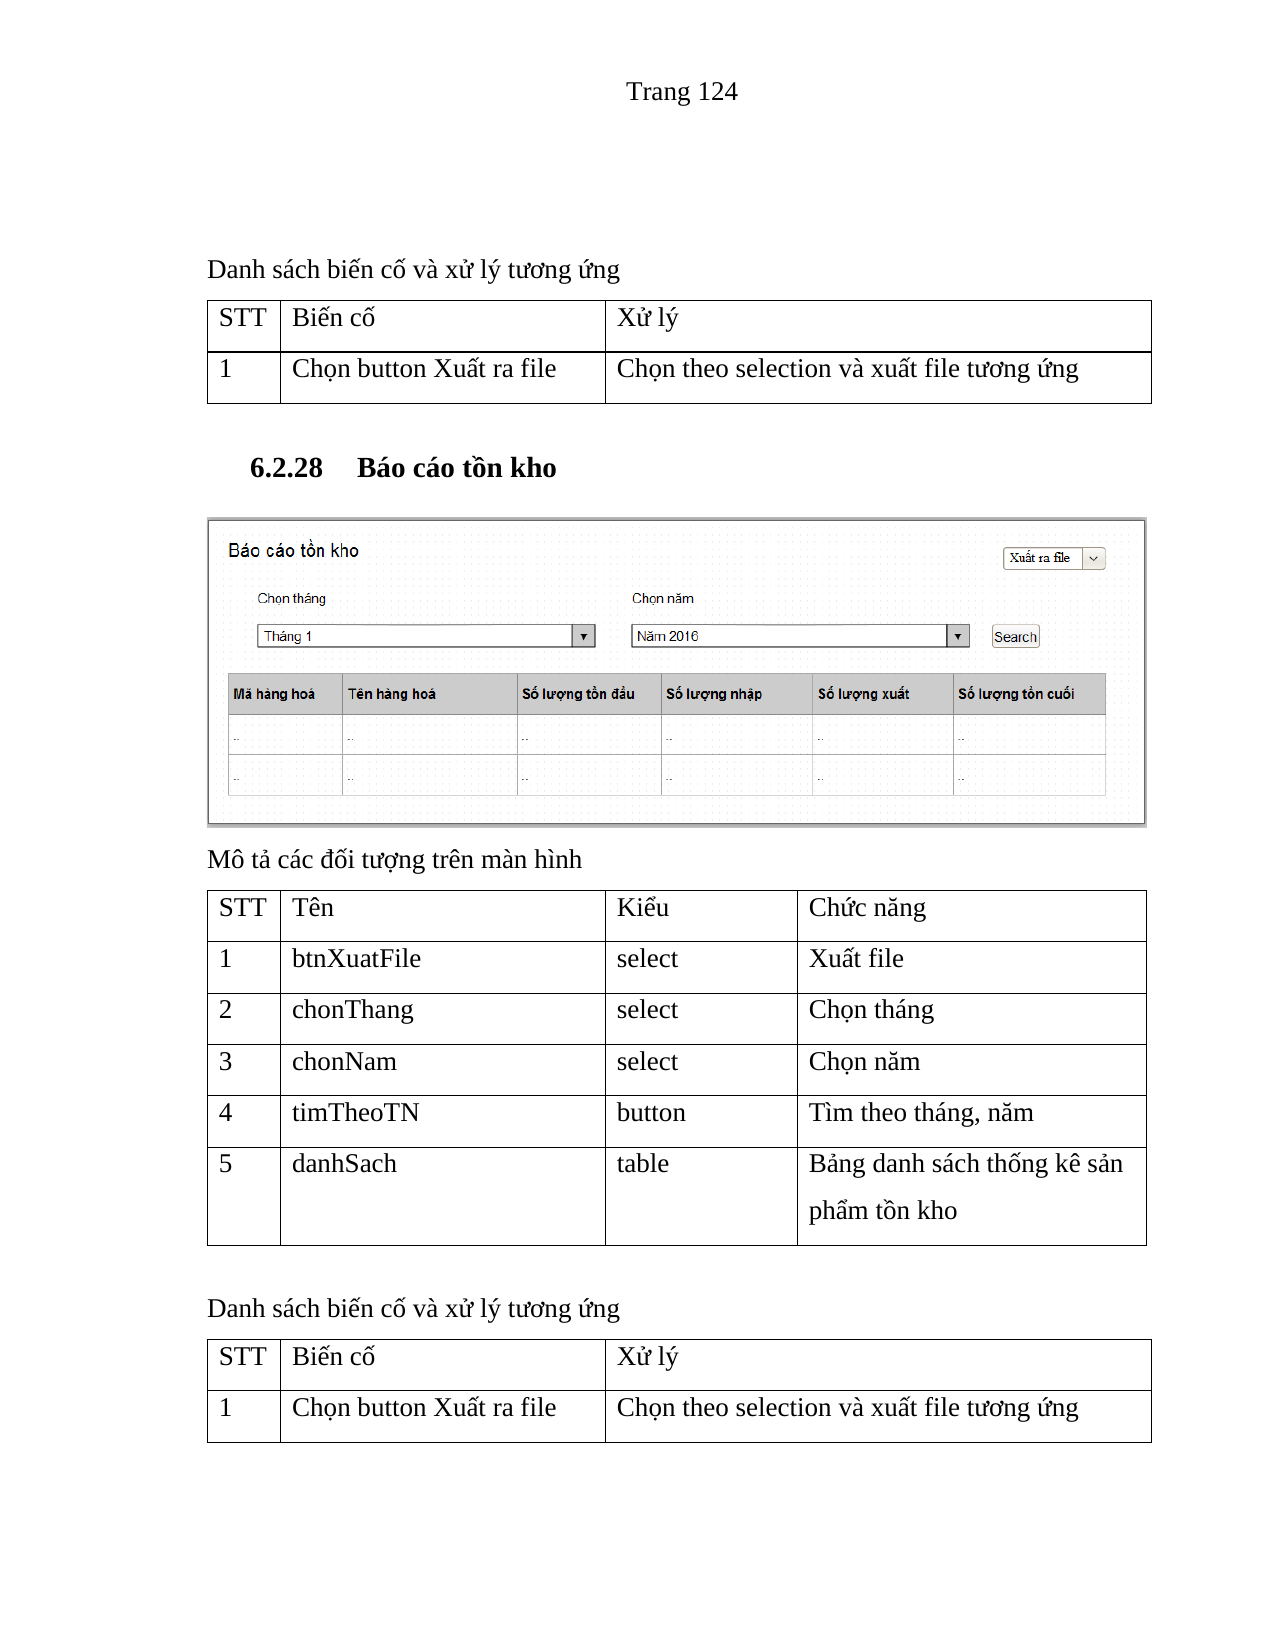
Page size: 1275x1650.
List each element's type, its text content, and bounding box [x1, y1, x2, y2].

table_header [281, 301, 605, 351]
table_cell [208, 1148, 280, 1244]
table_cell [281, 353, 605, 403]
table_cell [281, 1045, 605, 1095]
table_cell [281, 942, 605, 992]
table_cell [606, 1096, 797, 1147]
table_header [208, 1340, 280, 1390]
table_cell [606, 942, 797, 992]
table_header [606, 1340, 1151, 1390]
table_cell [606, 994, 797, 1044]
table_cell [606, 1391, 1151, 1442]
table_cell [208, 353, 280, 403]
list Báo cáo tồn kho [250, 451, 1157, 484]
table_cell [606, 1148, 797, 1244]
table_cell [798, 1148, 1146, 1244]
text Mô tả các đối tượng trên màn hình [207, 843, 1157, 874]
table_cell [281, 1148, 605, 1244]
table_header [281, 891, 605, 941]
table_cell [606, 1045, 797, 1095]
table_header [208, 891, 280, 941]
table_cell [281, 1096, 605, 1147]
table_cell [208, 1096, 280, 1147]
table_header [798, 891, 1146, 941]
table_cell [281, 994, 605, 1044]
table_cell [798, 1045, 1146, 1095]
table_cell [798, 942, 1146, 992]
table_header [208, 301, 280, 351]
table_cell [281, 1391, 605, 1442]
text Danh sách biến cố và xử lý tương ứng [207, 1292, 1157, 1323]
text Danh sách biến cố và xử lý tương ứng [207, 253, 1157, 284]
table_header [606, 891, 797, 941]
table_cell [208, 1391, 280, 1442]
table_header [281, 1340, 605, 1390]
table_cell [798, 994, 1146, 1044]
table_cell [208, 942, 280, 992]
picture [206, 517, 1147, 828]
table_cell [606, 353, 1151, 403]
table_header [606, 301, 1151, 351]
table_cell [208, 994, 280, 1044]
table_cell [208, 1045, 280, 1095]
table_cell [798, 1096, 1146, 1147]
